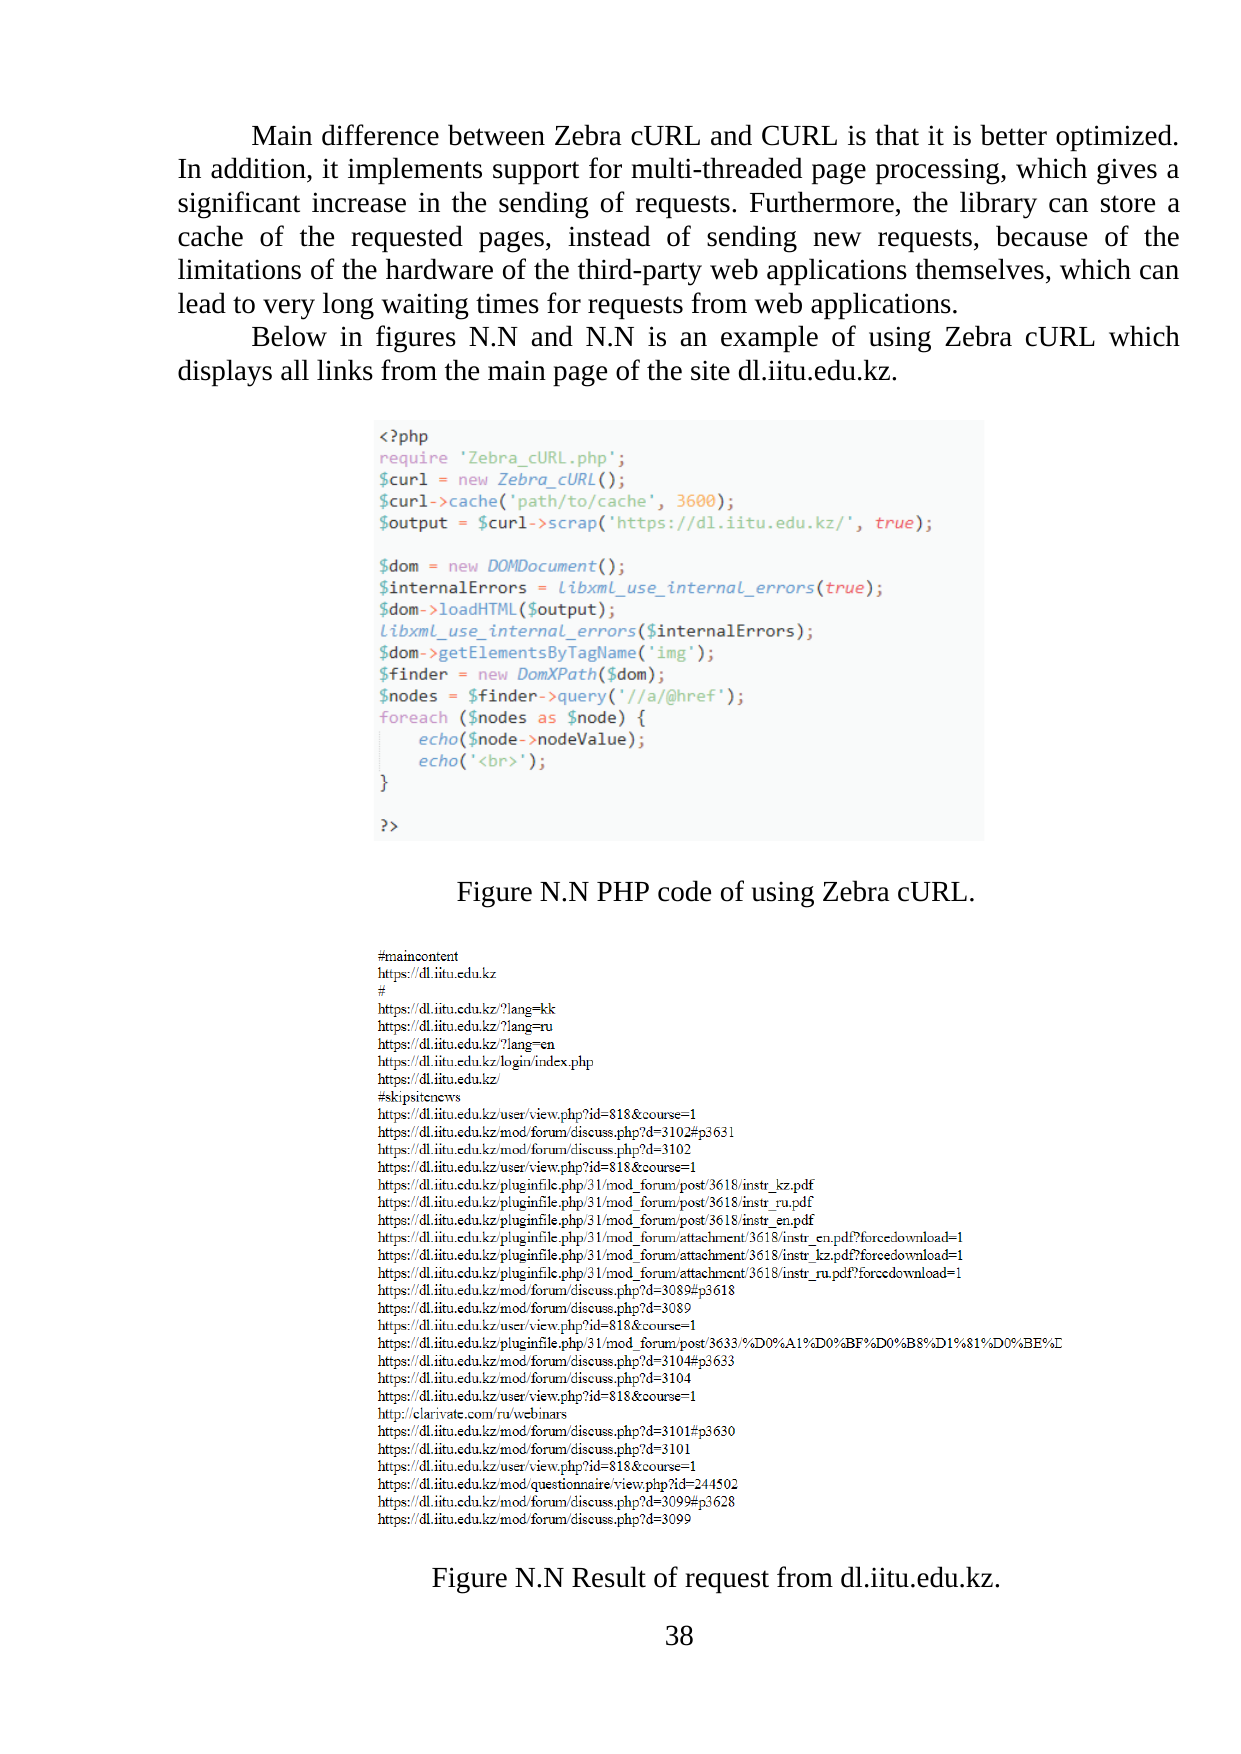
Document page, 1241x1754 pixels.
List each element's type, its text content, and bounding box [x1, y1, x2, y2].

text Below in figures N.N and N.N is an example of using Zebra cURL which displays all links from the main page of the site dl.iitu.edu.kz. [177, 319, 1181, 386]
text Main difference between Zebra cURL and CURL is that it is better optimized. In addition, it implements support for multi-threaded page processing, which gives a significant increase in the sending of requests. Furthermore, the library can store a cache of the requested pages, instead of sending new requests, because of the limitations of the hardware of the third-party web applications themselves, which can lead to very long waiting times for requests from web applications. [177, 118, 1181, 319]
text Figure N.N Result of request from dl.iitu.edu.kz. [177, 1560, 1181, 1593]
picture [373, 420, 985, 841]
picture [370, 941, 1062, 1527]
text Figure N.N PHP code of using Zebra cURL. [177, 874, 1181, 908]
